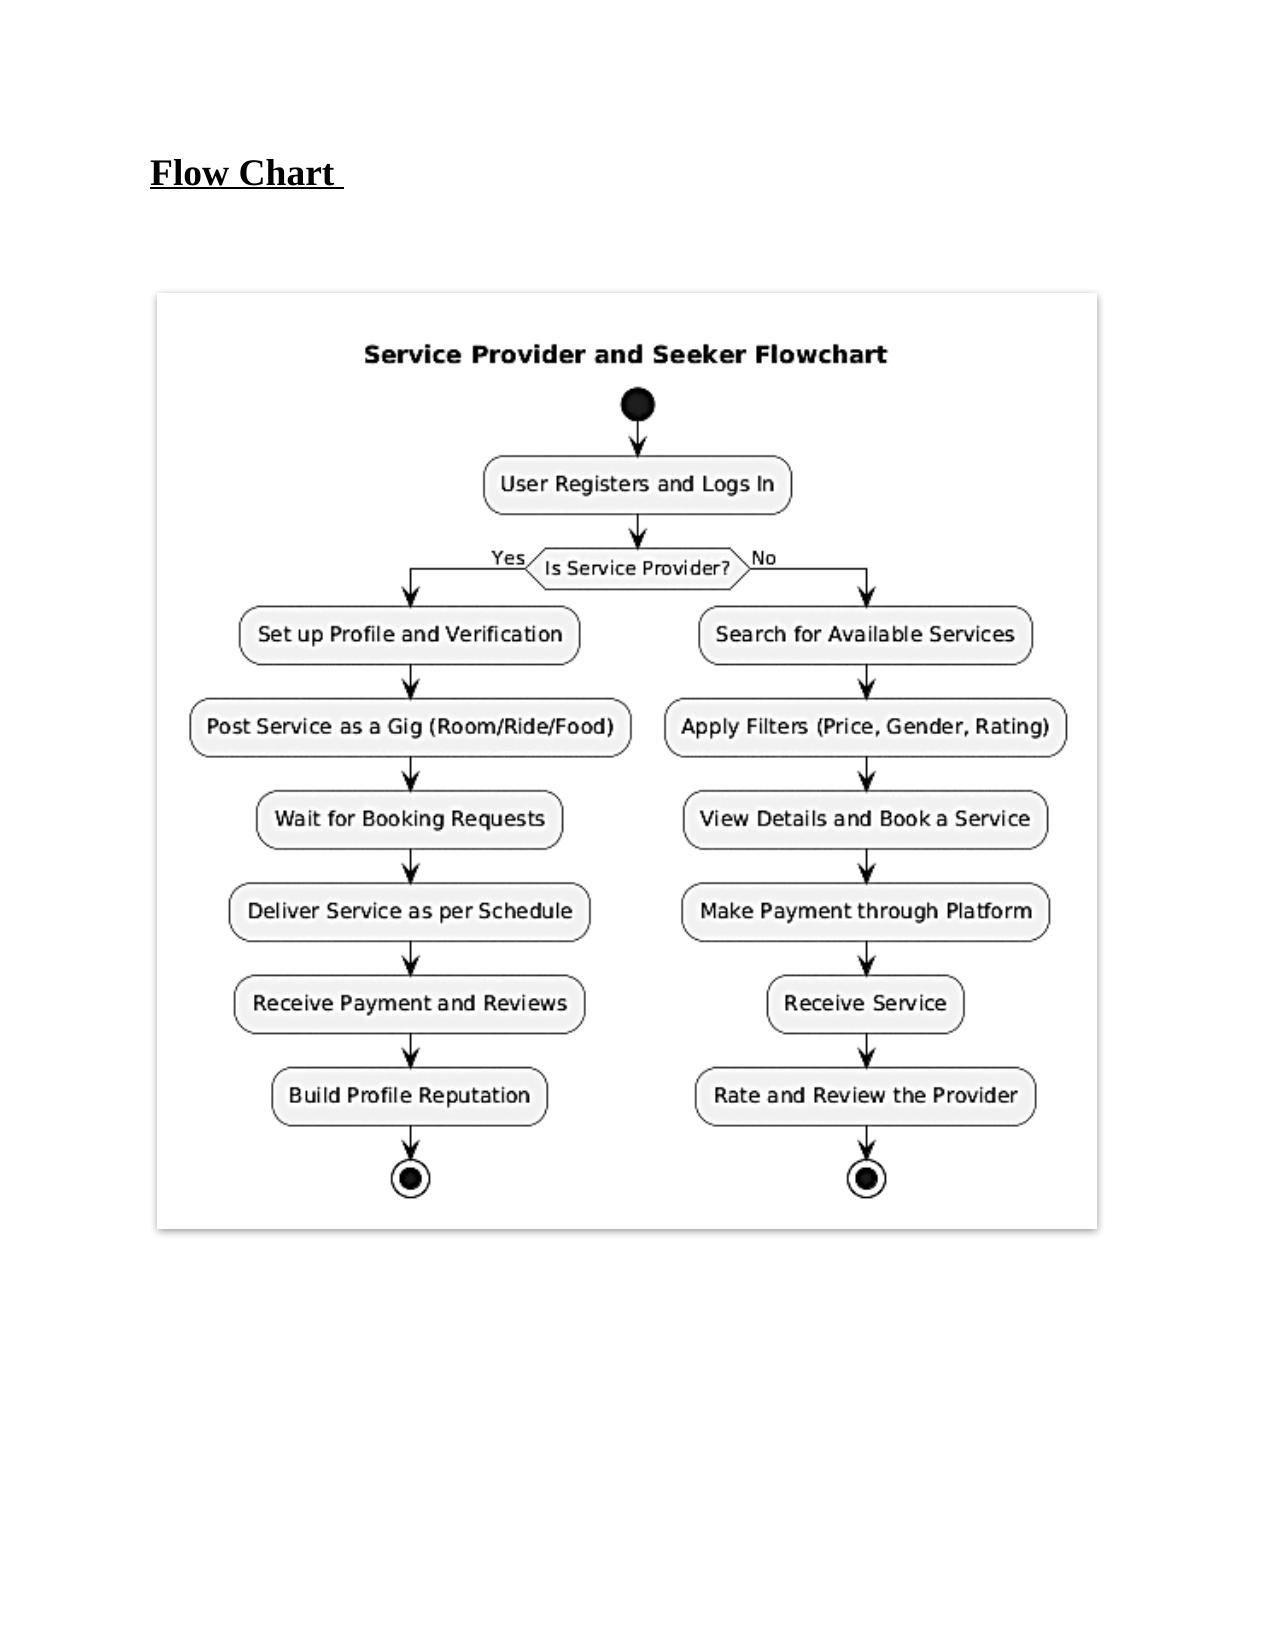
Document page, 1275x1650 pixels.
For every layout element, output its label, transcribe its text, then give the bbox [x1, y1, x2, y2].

text Flow Chart [150, 150, 1125, 193]
picture [172, 308, 1083, 1214]
